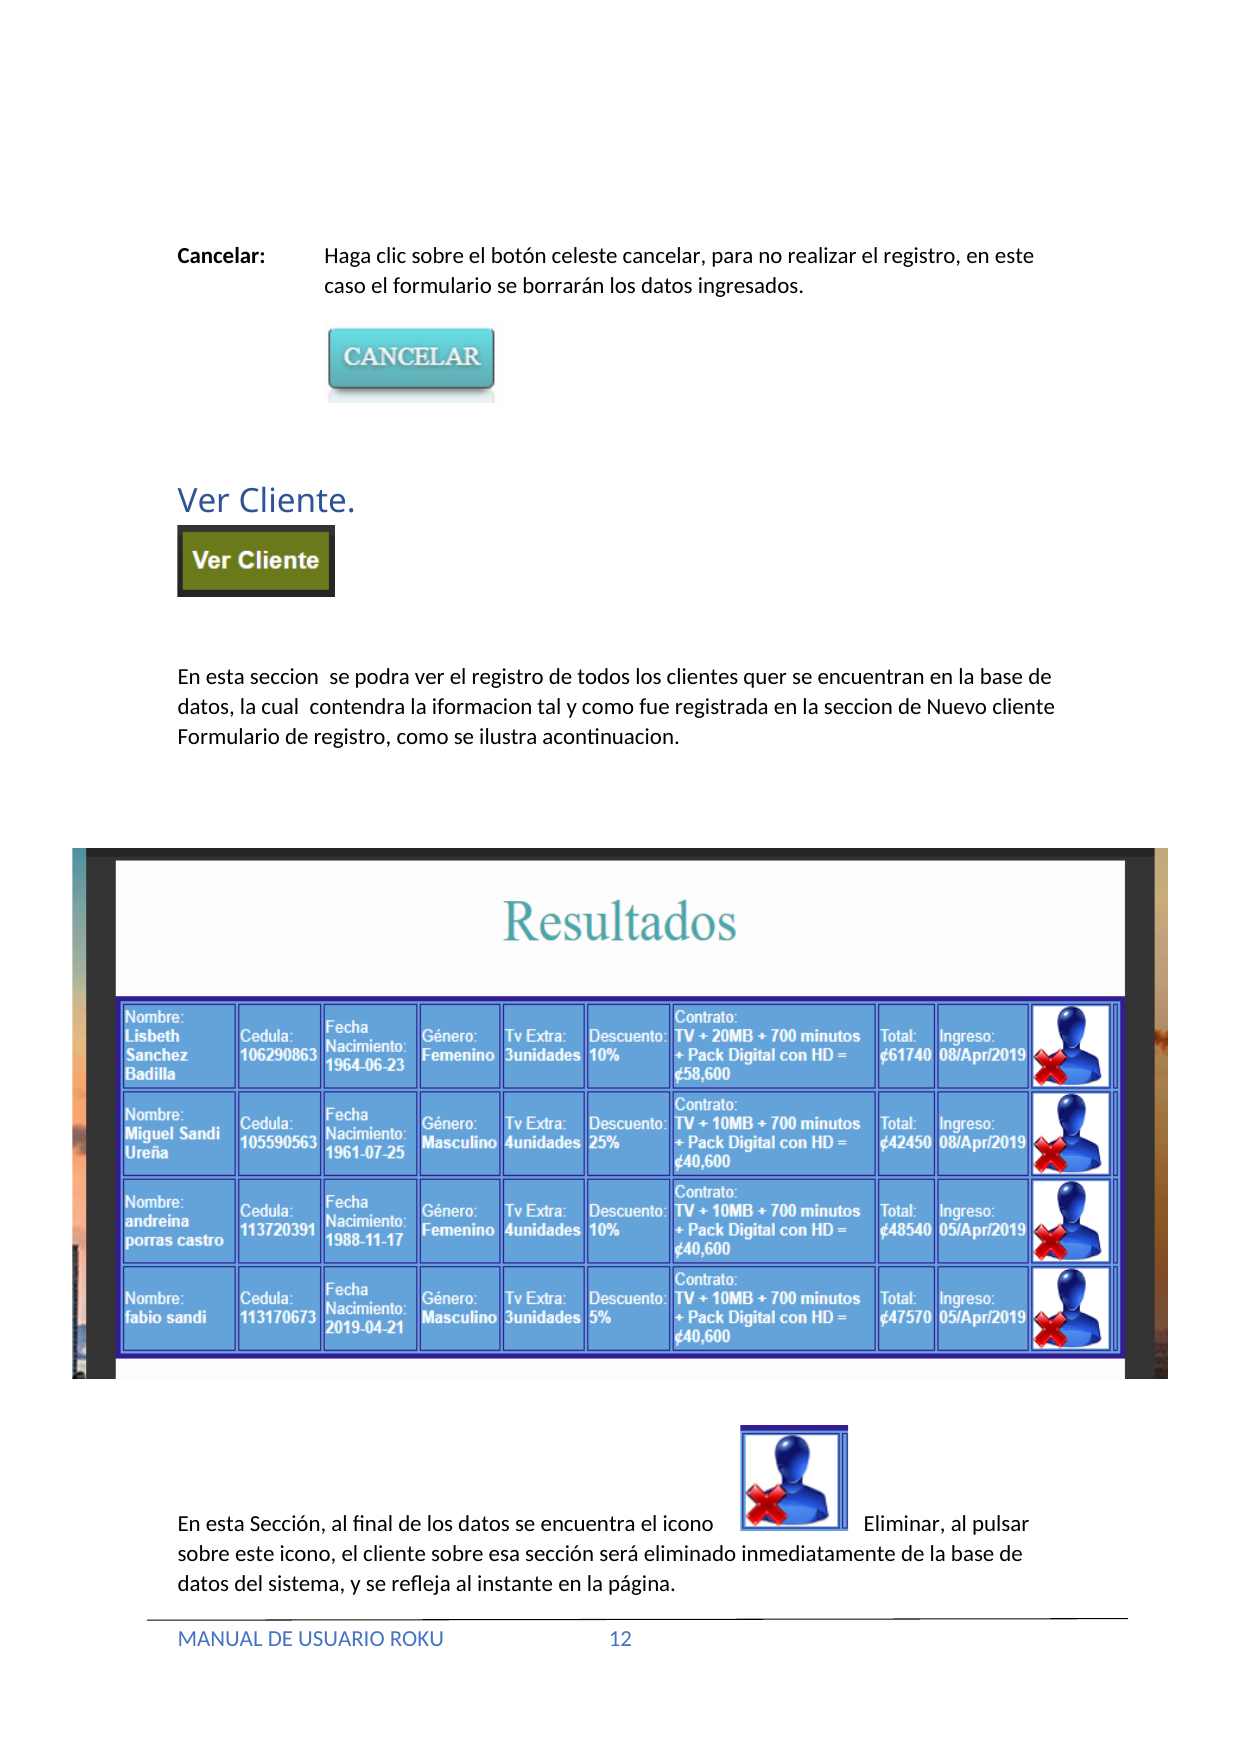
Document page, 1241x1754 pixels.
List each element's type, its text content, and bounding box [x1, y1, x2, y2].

text Cancelar: Haga clic sobre el botón celeste cancelar, para no realizar el registro, en este caso el formulario se borrarán los datos ingresados. [177, 241, 1063, 299]
picture [72, 848, 1168, 1379]
text En esta Sección, al final de los datos se encuentra el icono Eliminar, al pulsar sobre este icono, el cliente sobre esa sección será eliminado inmediatamente de la base de datos del sistema, y se refleja al instante en la página. [177, 1425, 1063, 1597]
picture [324, 318, 504, 403]
picture [740, 1425, 849, 1531]
subtitle Ver Cliente. [177, 477, 1063, 522]
text En esta seccion se podra ver el registro de todos los clientes quer se encuentran en la base de datos, la cual contendra la iformacion tal y como fue registrada en la seccion de Nuevo cliente Formulario de registro, como se ilustra acontinuacion. [177, 662, 1063, 750]
picture [177, 525, 335, 597]
